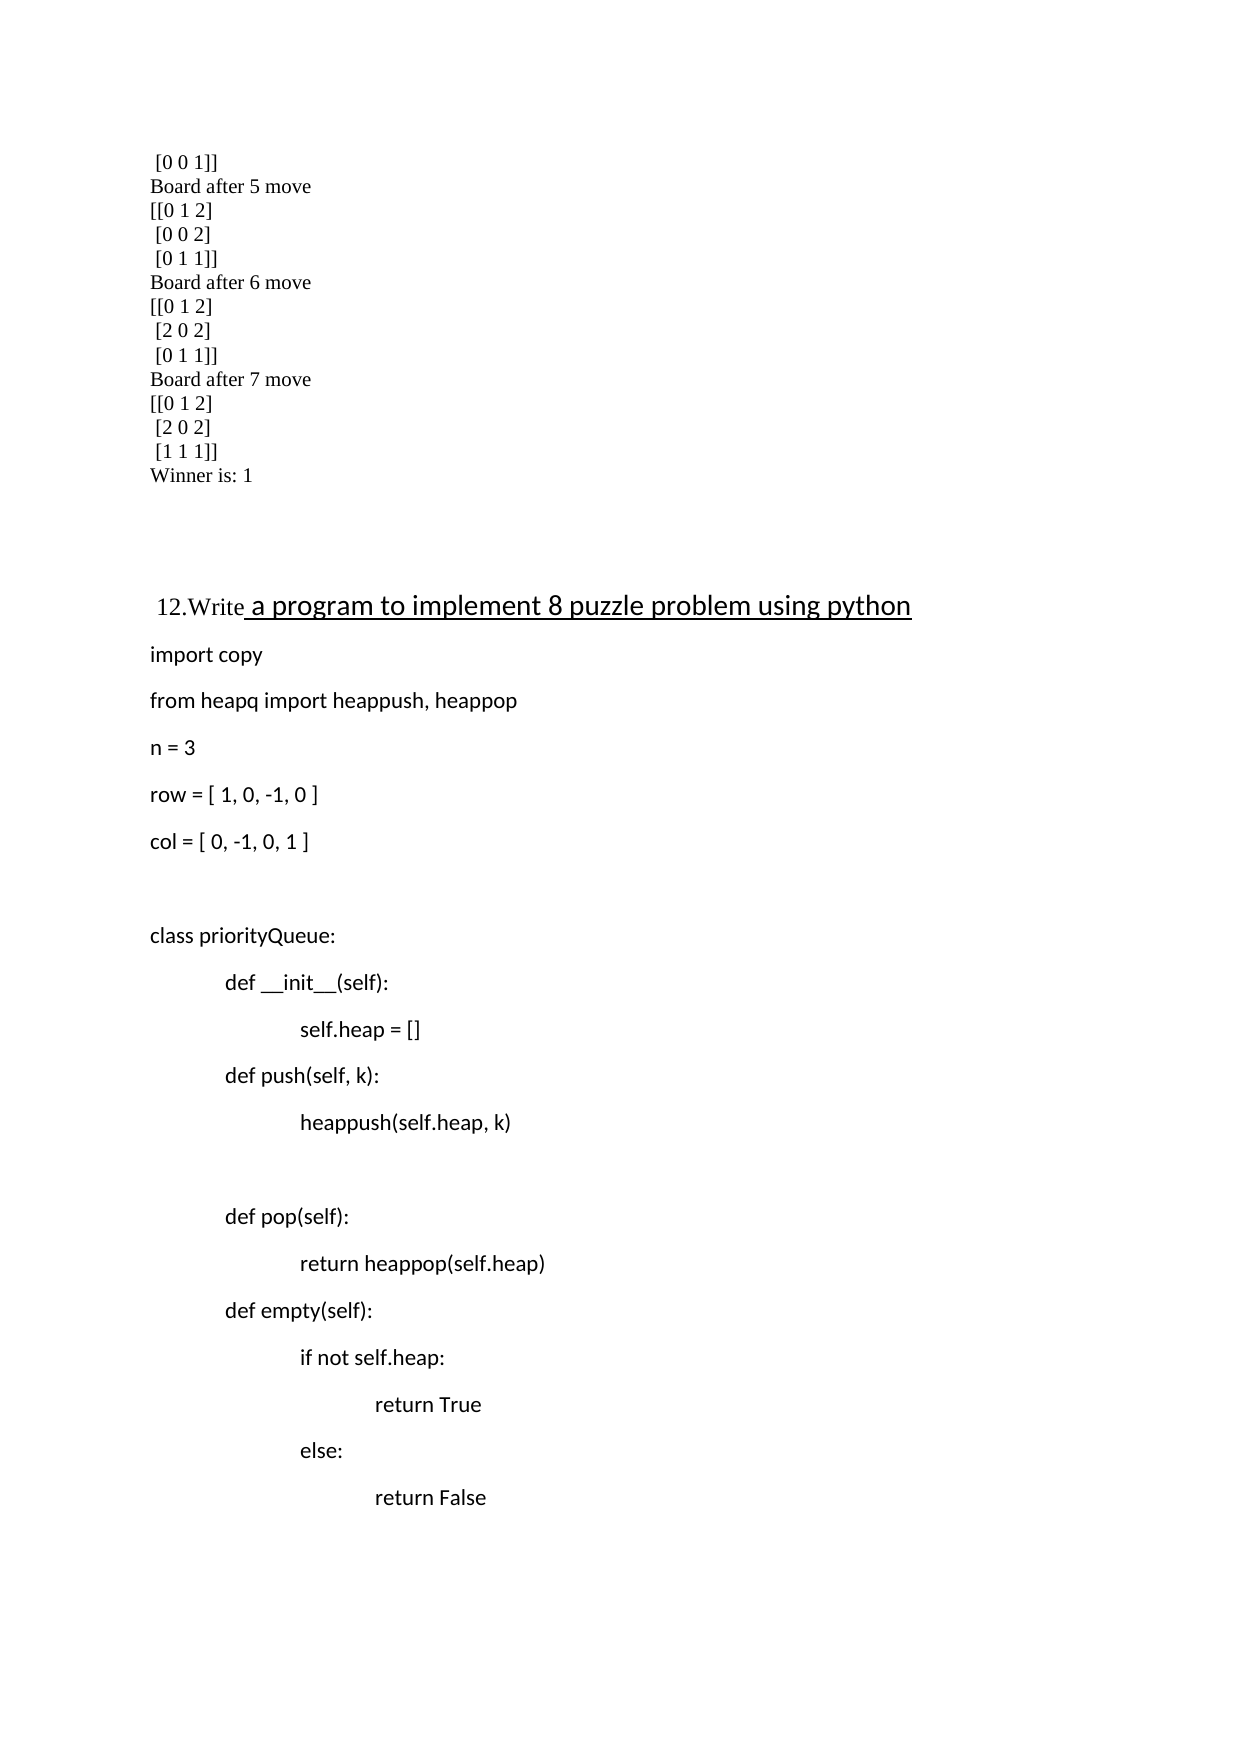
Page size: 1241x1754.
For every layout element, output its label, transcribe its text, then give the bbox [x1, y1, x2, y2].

text from heapq import heappush, heappop [150, 687, 1090, 714]
text [2 0 2] [150, 415, 1090, 439]
text def __init__(self): [150, 968, 1090, 996]
text Board after 5 move [150, 174, 1090, 198]
text [0 1 1]] [150, 342, 1090, 367]
text def pop(self): [150, 1202, 1090, 1230]
text [1 1 1]] [150, 439, 1090, 463]
text if not self.heap: [150, 1343, 1090, 1371]
text [0 1 1]] [150, 246, 1090, 270]
text [[0 1 2] [150, 198, 1090, 222]
text Board after 6 move [150, 270, 1090, 294]
text col = [ 0, -1, 0, 1 ] [150, 827, 1090, 855]
text class priorityQueue: [150, 921, 1090, 949]
text return False [150, 1483, 1090, 1511]
text row = [ 1, 0, -1, 0 ] [150, 780, 1090, 808]
text Board after 7 move [150, 367, 1090, 391]
text n = 3 [150, 733, 1090, 761]
text def empty(self): [150, 1296, 1090, 1324]
text [0 0 2] [150, 222, 1090, 246]
text self.heap = [] [150, 1015, 1090, 1043]
text return heappop(self.heap) [150, 1249, 1090, 1277]
text heappush(self.heap, k) [150, 1108, 1090, 1136]
text 12.Write a program to implement 8 puzzle problem using python [150, 587, 1090, 623]
text else: [150, 1437, 1090, 1464]
text [[0 1 2] [150, 294, 1090, 318]
text [[0 1 2] [150, 391, 1090, 415]
text return True [150, 1390, 1090, 1418]
text Winner is: 1 [150, 463, 1090, 487]
text import copy [150, 640, 1090, 668]
text [2 0 2] [150, 318, 1090, 342]
text [0 0 1]] [150, 150, 1090, 174]
text def push(self, k): [150, 1062, 1090, 1089]
